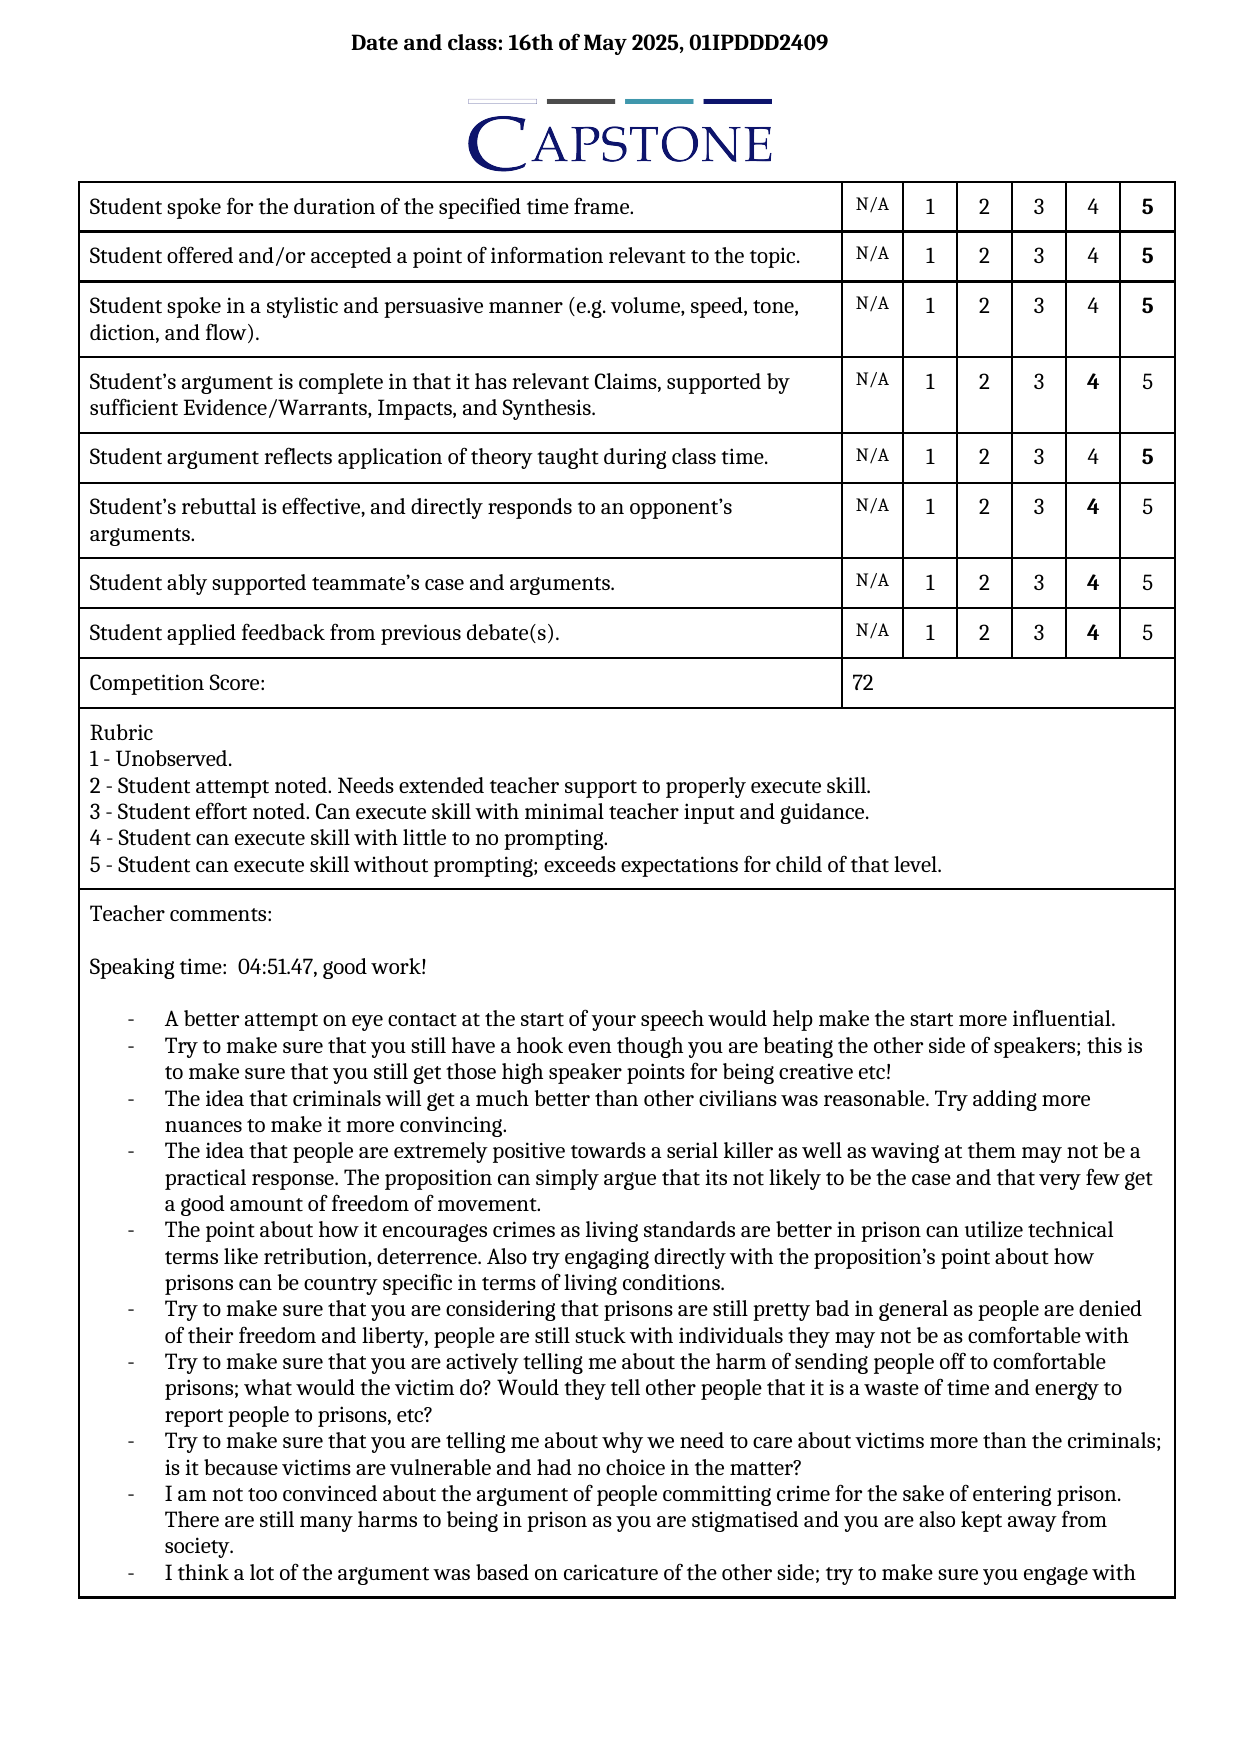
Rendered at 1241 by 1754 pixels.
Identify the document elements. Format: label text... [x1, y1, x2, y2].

table_cell 3 [1013, 434, 1065, 482]
table_header N/A [843, 183, 902, 230]
table_cell 2 [958, 233, 1011, 280]
table_cell 3 [1013, 233, 1065, 280]
table_cell 2 [958, 434, 1011, 482]
table_cell 2 [958, 484, 1011, 557]
table_cell 4 [1067, 283, 1119, 356]
table_cell 2 [958, 283, 1011, 356]
table_cell 4 [1067, 233, 1119, 280]
table_cell 5 [1121, 434, 1174, 482]
table_cell 3 [1013, 283, 1065, 356]
table_header 3 [1013, 183, 1065, 230]
table_cell 4 [1067, 358, 1119, 432]
table_cell 4 [1067, 609, 1119, 657]
table_cell 5 [1121, 559, 1174, 607]
table_header 4 [1067, 183, 1119, 230]
table_cell 5 [1121, 358, 1174, 432]
table_cell 3 [1013, 559, 1065, 607]
picture [460, 90, 781, 178]
table_cell N/A [843, 233, 902, 280]
table_cell 4 [1067, 559, 1119, 607]
table_cell Student applied feedback from previous debate(s). [80, 609, 841, 657]
table_cell 1 [904, 283, 956, 356]
table_cell 2 [958, 609, 1011, 657]
table_cell 1 [904, 559, 956, 607]
table_cell 5 [1121, 283, 1174, 356]
table_cell 1 [904, 434, 956, 482]
table_cell Competition Score: [80, 659, 841, 707]
table_cell 72 [843, 659, 1174, 707]
table_cell N/A [843, 484, 902, 557]
table_cell 5 [1121, 233, 1174, 280]
table_cell 5 [1121, 484, 1174, 557]
table_header 5 [1121, 183, 1174, 230]
table_header Student spoke for the duration of the specified time frame. [80, 183, 841, 230]
table_cell N/A [843, 559, 902, 607]
table_cell 1 [904, 233, 956, 280]
table_cell 3 [1013, 609, 1065, 657]
table_cell Rubric 1 - Unobserved. 2 - Student attempt noted. Needs extended teacher support to properly execute skill. 3 - Student effort noted. Can execute skill with minimal teacher input and guidance. 4 - Student can execute skill with little to no prompting. 5 - Student can execute skill without prompting; exceeds expectations for child of that level. [80, 709, 1174, 888]
table_cell Student offered and/or accepted a point of information relevant to the topic. [80, 233, 841, 280]
table_cell 1 [904, 609, 956, 657]
table_cell N/A [843, 434, 902, 482]
table_cell 1 [904, 484, 956, 557]
table_cell 2 [958, 559, 1011, 607]
table_cell 3 [1013, 484, 1065, 557]
table_cell N/A [843, 283, 902, 356]
table_cell Student’s rebuttal is effective, and directly responds to an opponent’s arguments. [80, 484, 841, 557]
table_header 2 [958, 183, 1011, 230]
table_cell Student argument reflects application of theory taught during class time. [80, 434, 841, 482]
table_cell N/A [843, 358, 902, 432]
table_cell Student’s argument is complete in that it has relevant Claims, supported by sufficient Evidence/Warrants, Impacts, and Synthesis. [80, 358, 841, 432]
table_cell 1 [904, 358, 956, 432]
table_header 1 [904, 183, 956, 230]
table_cell N/A [843, 609, 902, 657]
table_cell 5 [1121, 609, 1174, 657]
table_cell Student spoke in a stylistic and persuasive manner (e.g. volume, speed, tone, diction, and flow). [80, 283, 841, 356]
table_cell 2 [958, 358, 1011, 432]
table_cell 4 [1067, 434, 1119, 482]
table_cell Student ably supported teammate’s case and arguments. [80, 559, 841, 607]
table_cell 3 [1013, 358, 1065, 432]
table_cell 4 [1067, 484, 1119, 557]
